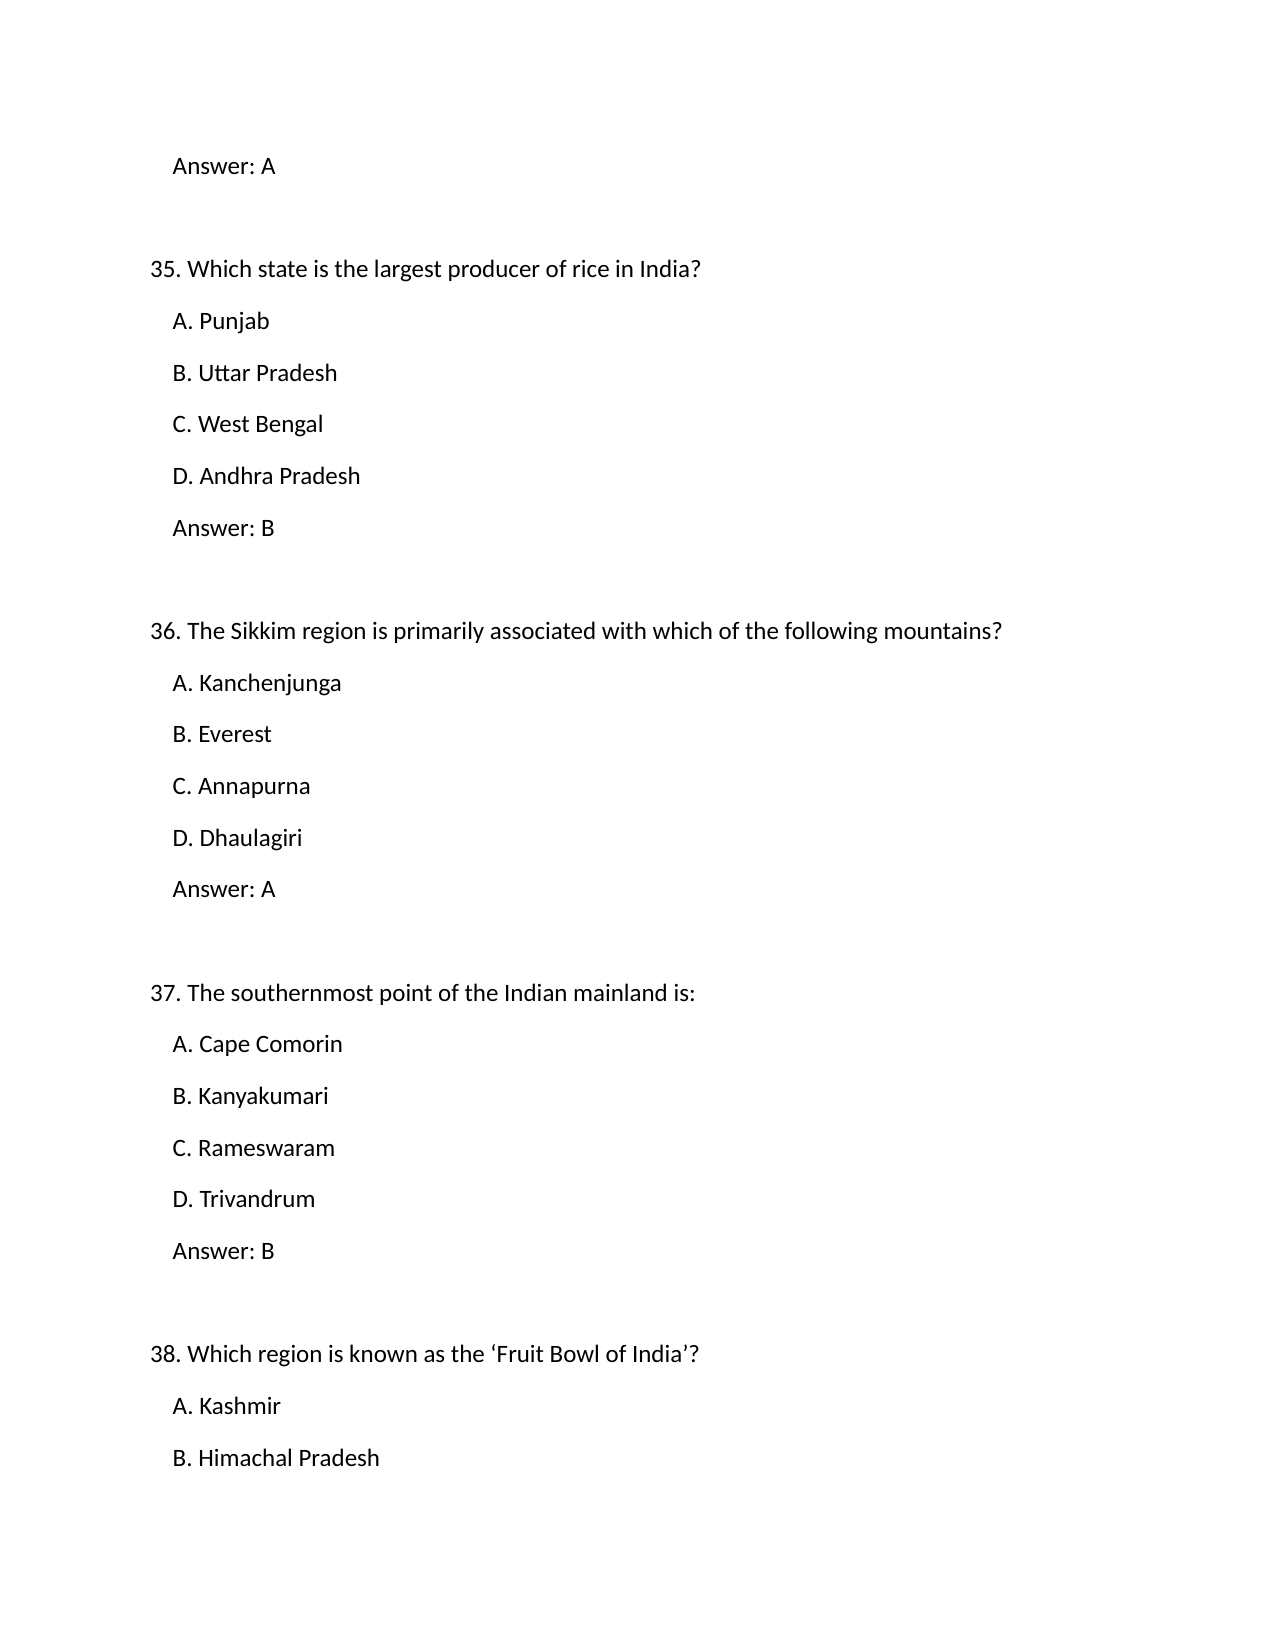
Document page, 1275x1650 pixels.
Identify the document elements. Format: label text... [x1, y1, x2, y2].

text C. Rameswaram [150, 1132, 1125, 1162]
text A. Kashmir [150, 1390, 1125, 1421]
text B. Kanyakumari [150, 1080, 1125, 1111]
text D. Trivandrum [150, 1183, 1125, 1214]
text B. Everest [150, 718, 1125, 749]
text Answer: A [150, 150, 1125, 181]
text 35. Which state is the largest producer of rice in India? [150, 253, 1125, 284]
text B. Himachal Pradesh [150, 1442, 1125, 1472]
text D. Dhaulagiri [150, 822, 1125, 852]
text C. Annapurna [150, 770, 1125, 801]
text B. Uttar Pradesh [150, 357, 1125, 387]
text A. Cape Comorin [150, 1028, 1125, 1059]
text Answer: A [150, 873, 1125, 904]
text 38. Which region is known as the ‘Fruit Bowl of India’? [150, 1338, 1125, 1369]
text D. Andhra Pradesh [150, 460, 1125, 491]
text A. Punjab [150, 305, 1125, 336]
text 36. The Sikkim region is primarily associated with which of the following mountains? [150, 615, 1125, 646]
text 37. The southernmost point of the Indian mainland is: [150, 977, 1125, 1007]
text A. Kanchenjunga [150, 667, 1125, 697]
text C. West Bengal [150, 408, 1125, 439]
text Answer: B [150, 1235, 1125, 1266]
text Answer: B [150, 512, 1125, 542]
